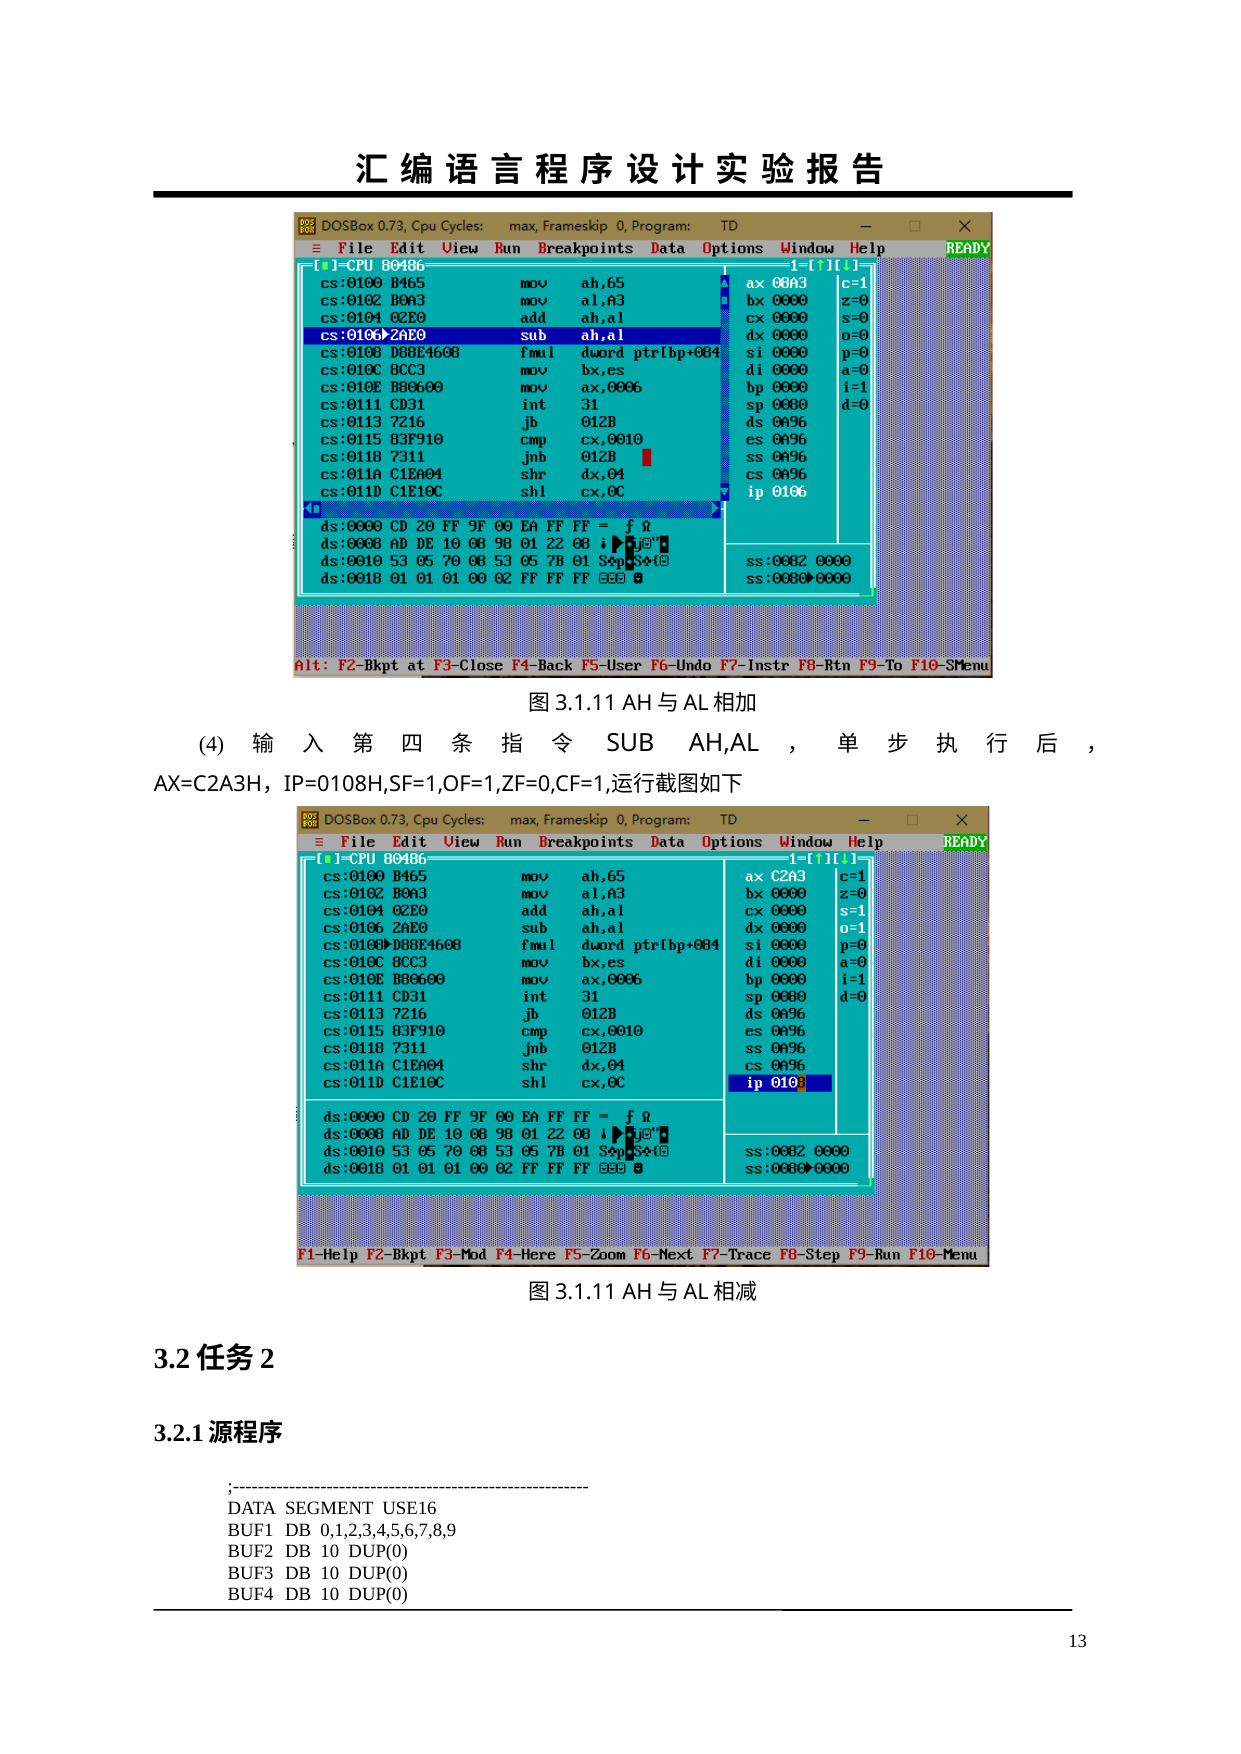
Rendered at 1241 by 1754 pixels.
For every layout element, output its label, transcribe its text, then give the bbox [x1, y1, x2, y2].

text (4)输入第四条指令SUB AH,AL，单步执行后，AX=C2A3H，IP=0108H,SF=1,OF=1,ZF=0,CF=1,运行截图如下 [153, 724, 1087, 798]
text BUF1 DB 0,1,2,3,4,5,6,7,8,9 [227, 1518, 1087, 1540]
text BUF2 DB 10 DUP(0) [227, 1540, 1087, 1562]
subtitle 3.2任务2 [153, 1334, 1087, 1377]
text ;--------------------------------------------------------- [227, 1475, 1087, 1497]
text 图3.1.11 AH与AL相加 [153, 685, 1087, 717]
text 图3.1.11 AH与AL相减 [153, 1274, 1087, 1306]
text BUF4 DB 10 DUP(0) [227, 1583, 1087, 1605]
subtitle 3.2.1源程序 [153, 1413, 1087, 1449]
text DATA SEGMENT USE16 [227, 1497, 1087, 1518]
text BUF3 DB 10 DUP(0) [227, 1562, 1087, 1583]
picture [292, 212, 993, 678]
picture [295, 806, 990, 1267]
